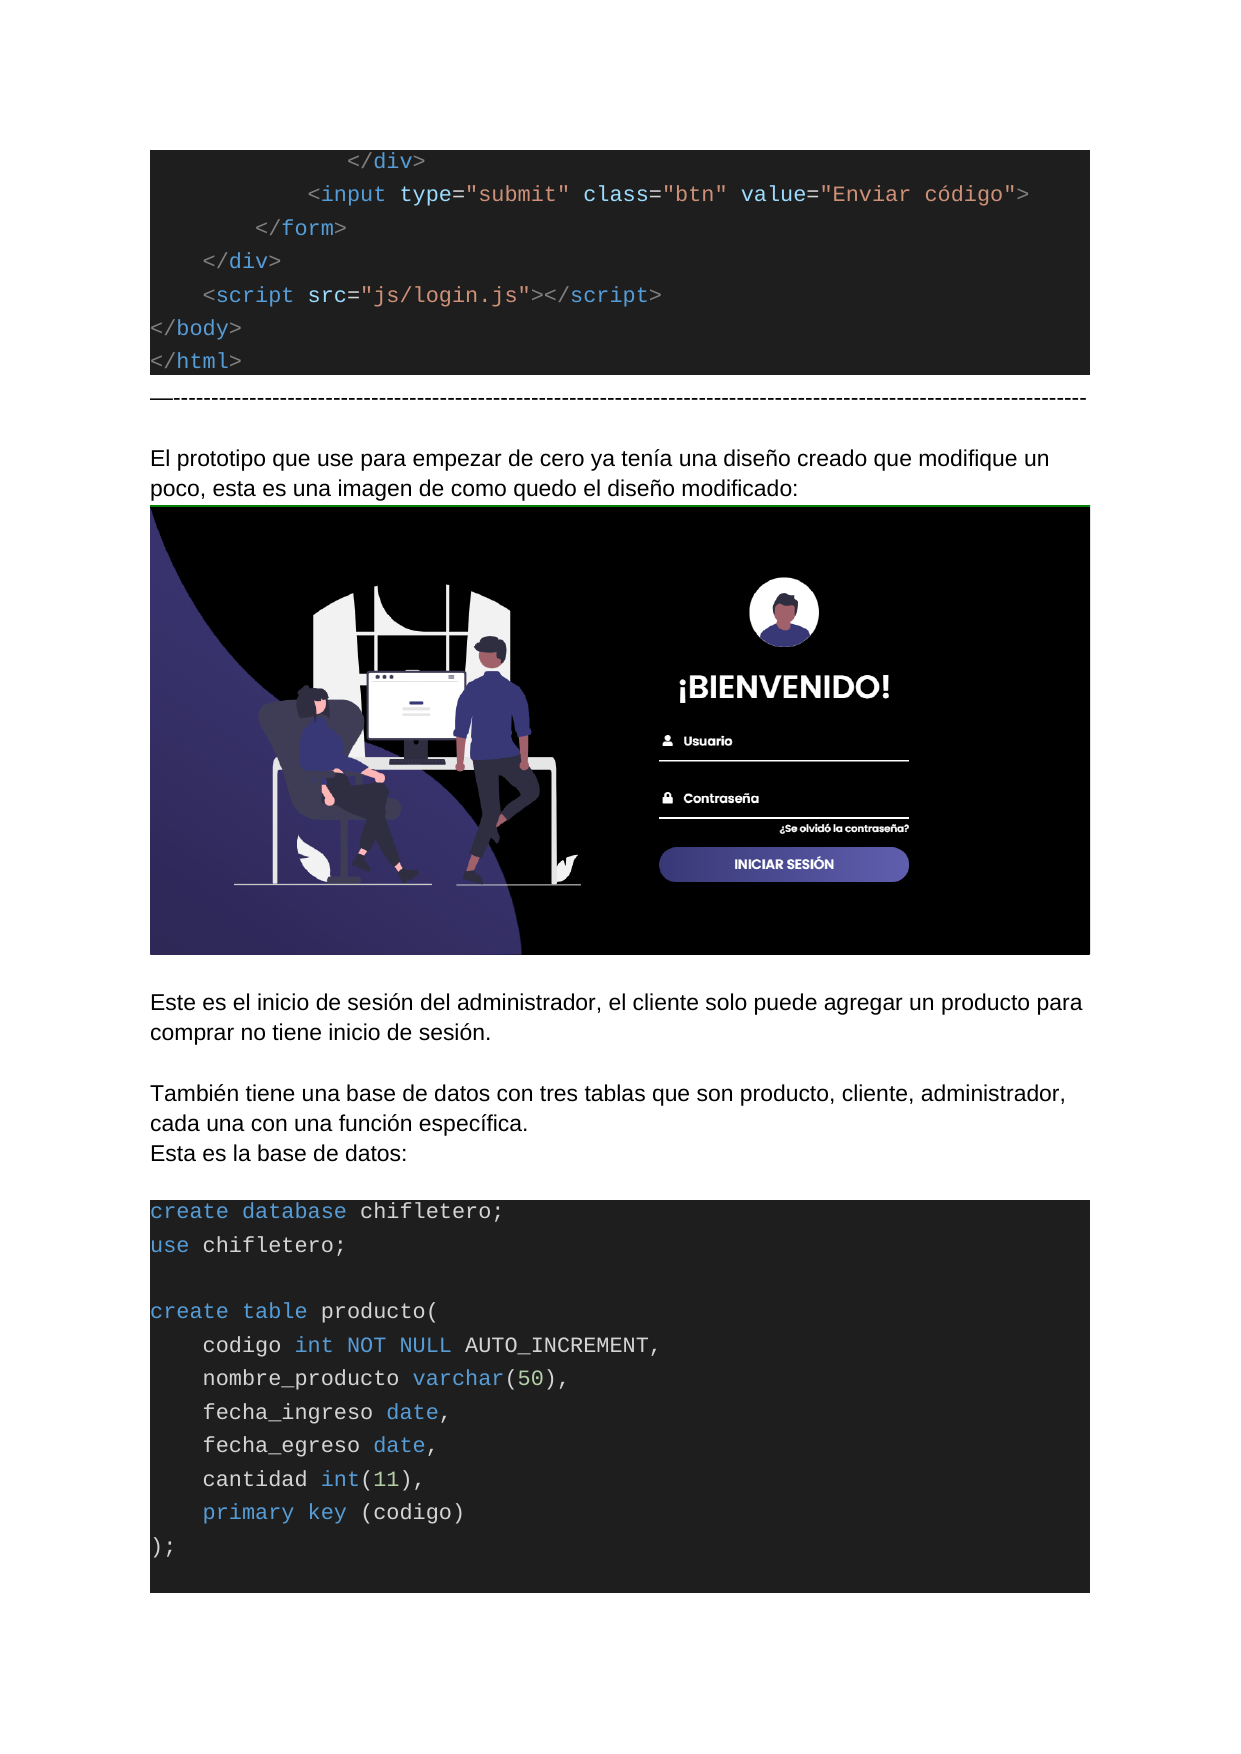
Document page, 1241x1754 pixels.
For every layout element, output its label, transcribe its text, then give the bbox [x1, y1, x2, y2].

text </form> [150, 217, 1090, 242]
text primary key (codigo) [150, 1501, 1090, 1526]
text </body> [150, 317, 1090, 342]
text El prototipo que use para empezar de cero ya tenía una diseño creado que modifique un poco, esta es una imagen de como quedo el diseño modificado: [150, 444, 1090, 501]
text fecha_egreso date, [150, 1434, 1090, 1459]
picture [150, 505, 1091, 955]
text Este es el inicio de sesión del administrador, el cliente solo puede agregar un producto para comprar no tiene inicio de sesión. [150, 989, 1090, 1046]
text <script src="js/login.js"></script> [150, 284, 1090, 308]
text codigo int NOT NULL AUTO_INCREMENT, [150, 1334, 1090, 1359]
text </html> [150, 351, 1090, 375]
text ); [150, 1535, 1090, 1559]
text nombre_producto varchar(50), [150, 1368, 1090, 1392]
text —------------------------------------------------------------------------------------------------------------------------ [150, 384, 1090, 410]
text create database chifletero; [150, 1200, 1090, 1225]
text </div> [150, 150, 1090, 175]
text create table producto( [150, 1301, 1090, 1326]
text use chifletero; [150, 1234, 1090, 1259]
text fecha_ingreso date, [150, 1401, 1090, 1426]
text </div> [150, 250, 1090, 275]
text <input type="submit" class="btn" value="Enviar código"> [150, 183, 1090, 208]
text cantidad int(11), [150, 1468, 1090, 1493]
text También tiene una base de datos con tres tablas que son producto, cliente, administrador, cada una con una función específica. [150, 1079, 1090, 1136]
text Esta es la base de datos: [150, 1140, 1090, 1166]
